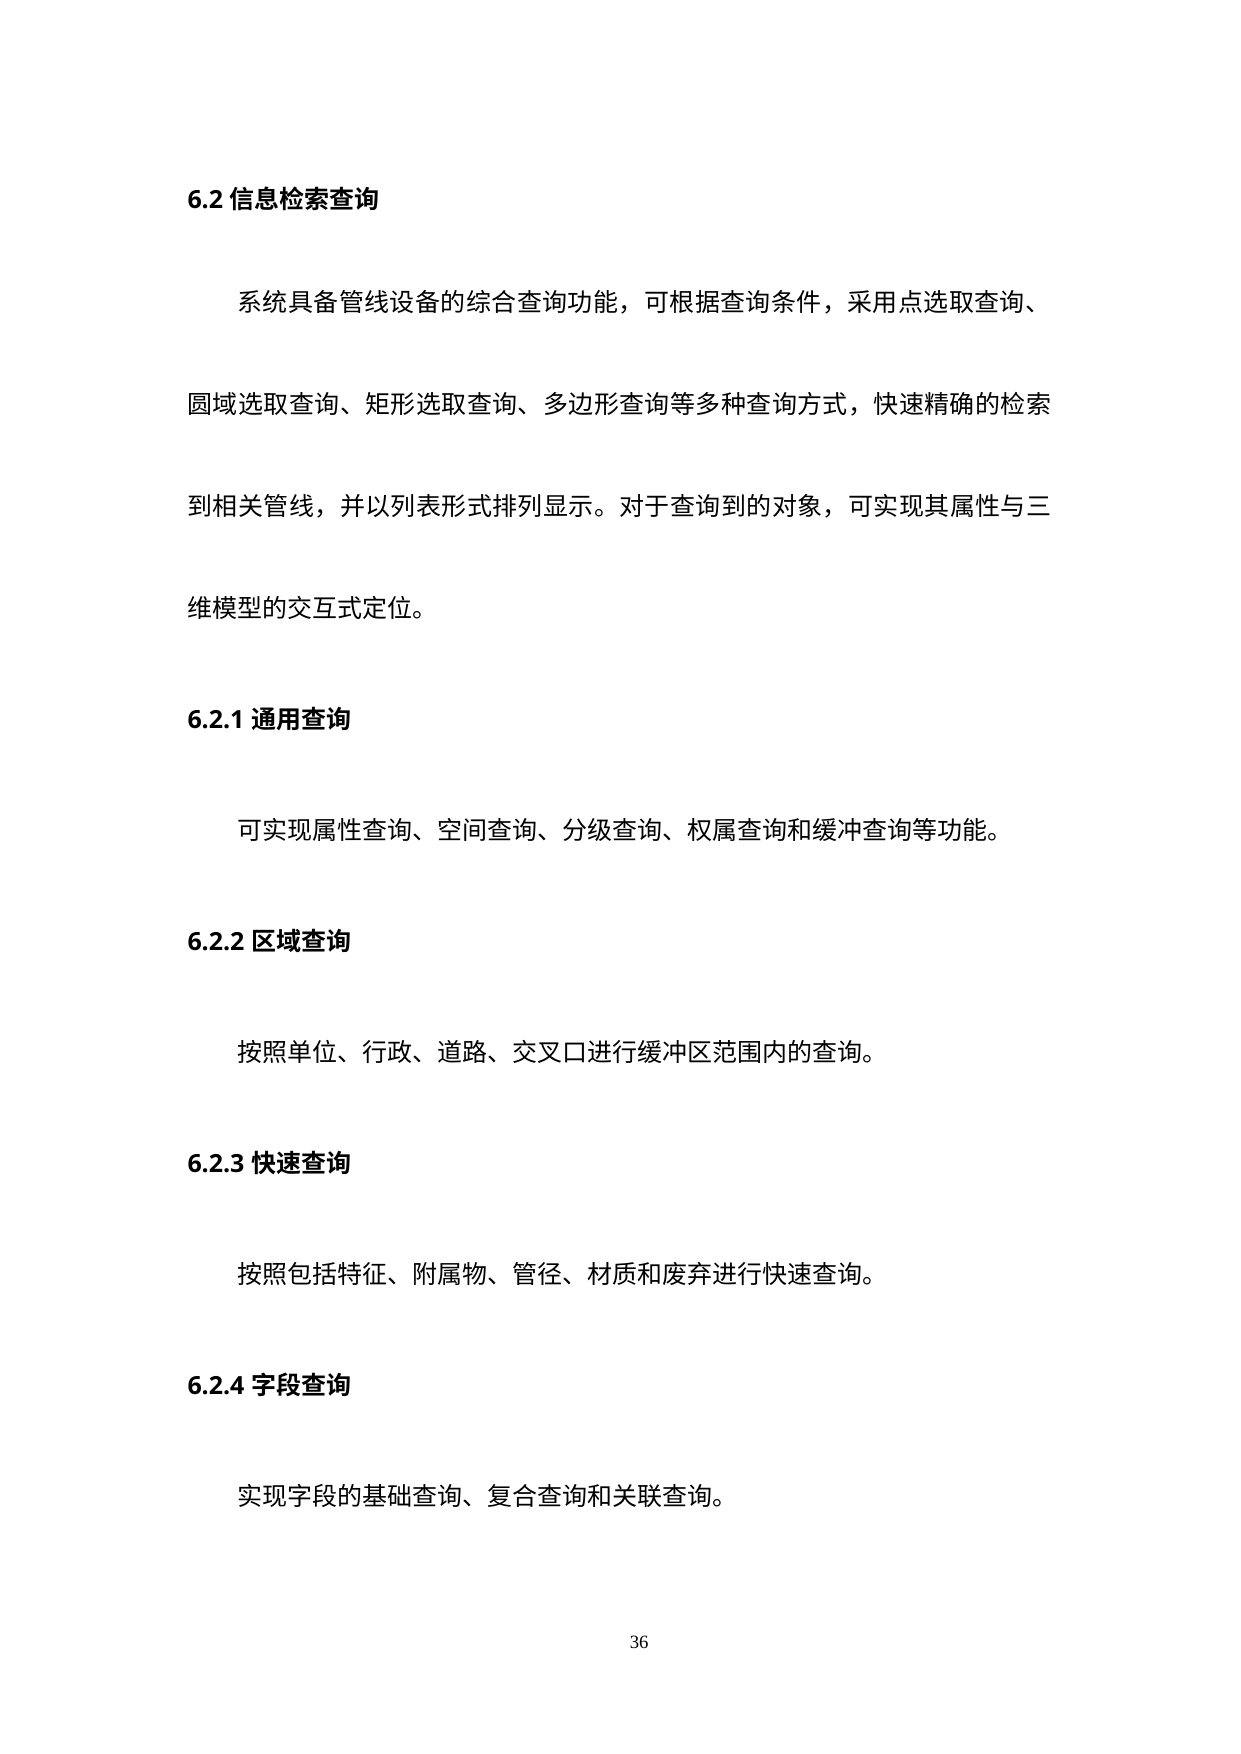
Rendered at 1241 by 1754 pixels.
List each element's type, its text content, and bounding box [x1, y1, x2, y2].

subtitle 区域查询 [187, 906, 1053, 973]
subtitle 信息检索查询 [187, 164, 1053, 232]
subtitle 通用查询 [187, 683, 1053, 751]
text 实现字段的基础查询、复合查询和关联查询。 [187, 1461, 1053, 1529]
text 可实现属性查询、空间查询、分级查询、权属查询和缓冲查询等功能。 [187, 794, 1053, 862]
text 按照包括特征、附属物、管径、材质和废弃进行快速查询。 [187, 1239, 1053, 1307]
subtitle 字段查询 [187, 1350, 1053, 1418]
text 系统具备管线设备的综合查询功能，可根据查询条件，采用点选取查询、圆域选取查询、矩形选取查询、多边形查询等多种查询方式，快速精确的检索到相关管线，并以列表形式排列显示。对于查询到的对象，可实现其属性与三维模型的交互式定位。 [187, 267, 1053, 640]
text 按照单位、行政、道路、交叉口进行缓冲区范围内的查询。 [187, 1017, 1053, 1084]
subtitle 快速查询 [187, 1128, 1053, 1196]
